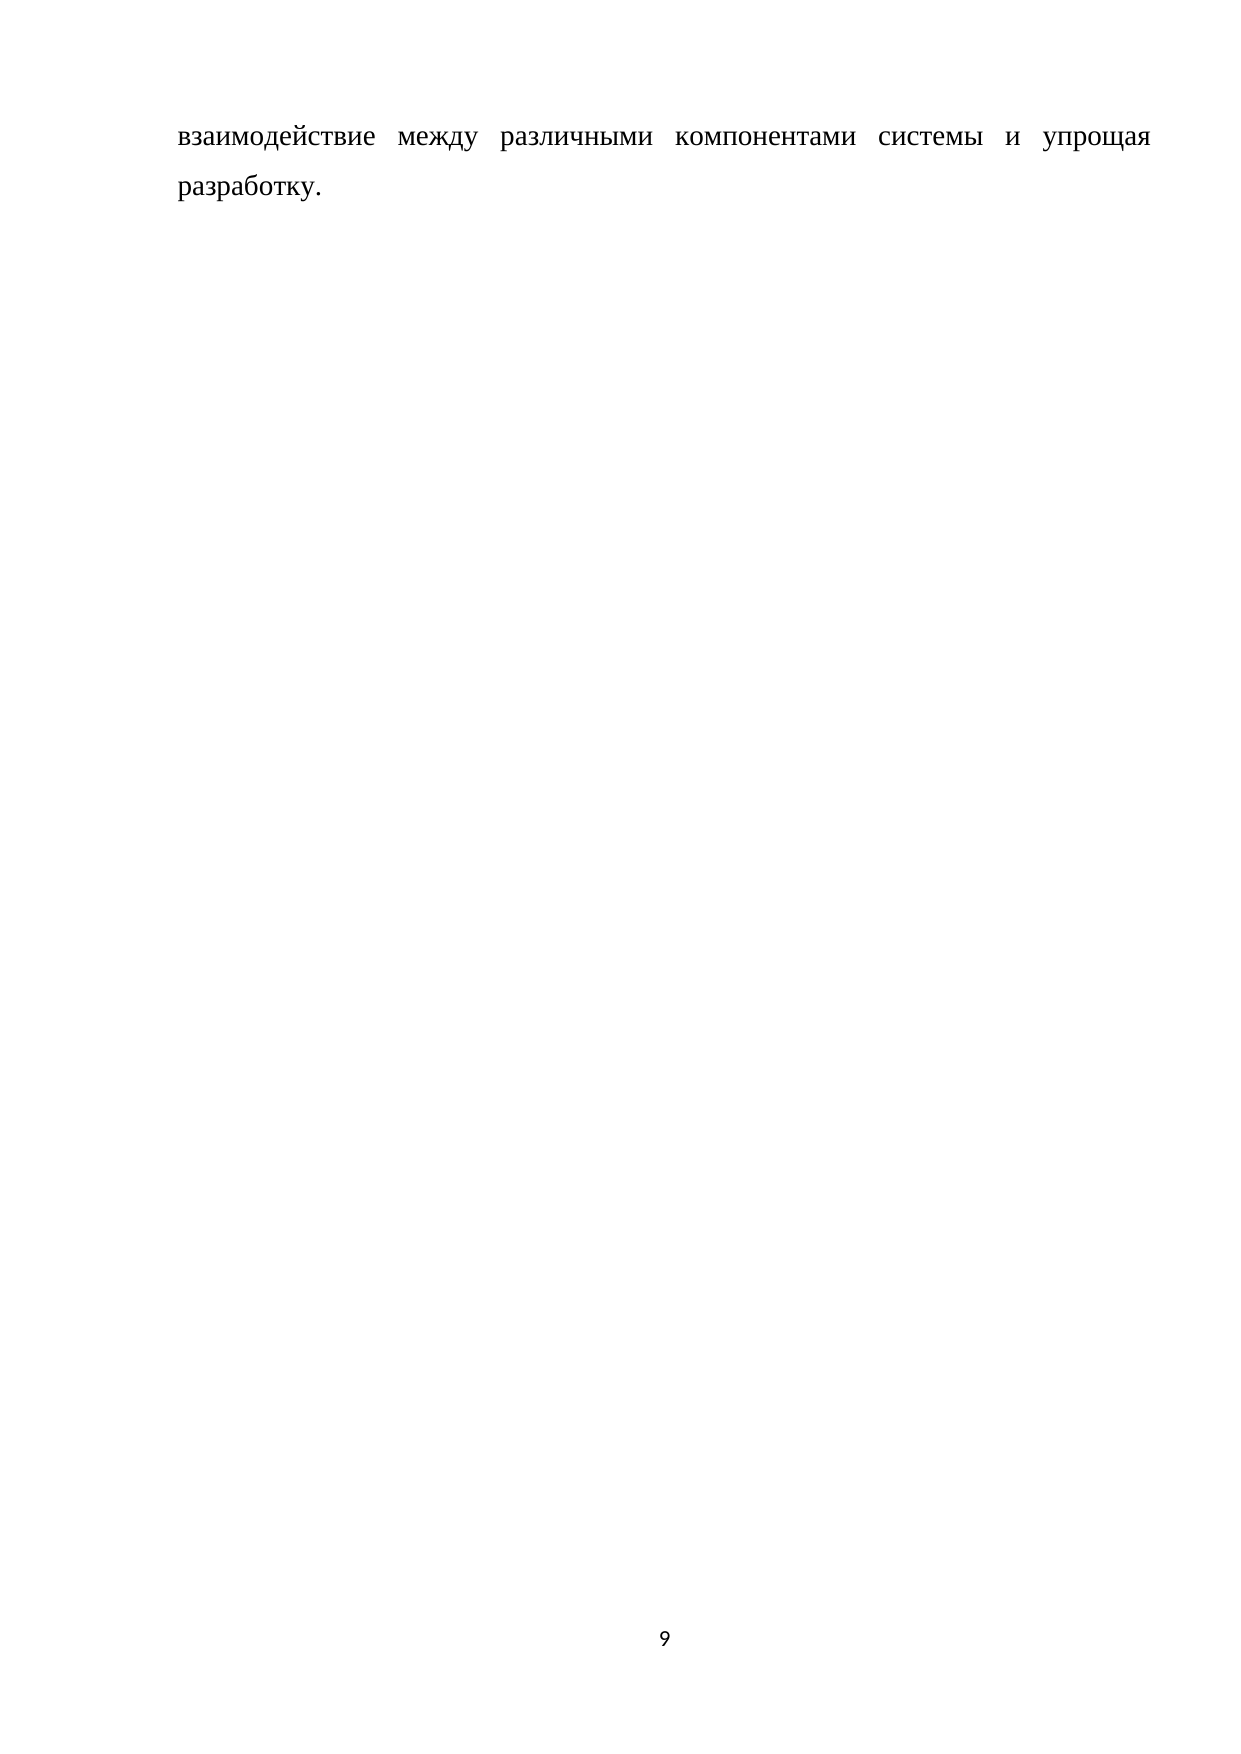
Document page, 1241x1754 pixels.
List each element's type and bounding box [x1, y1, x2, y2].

list [177, 118, 1152, 202]
